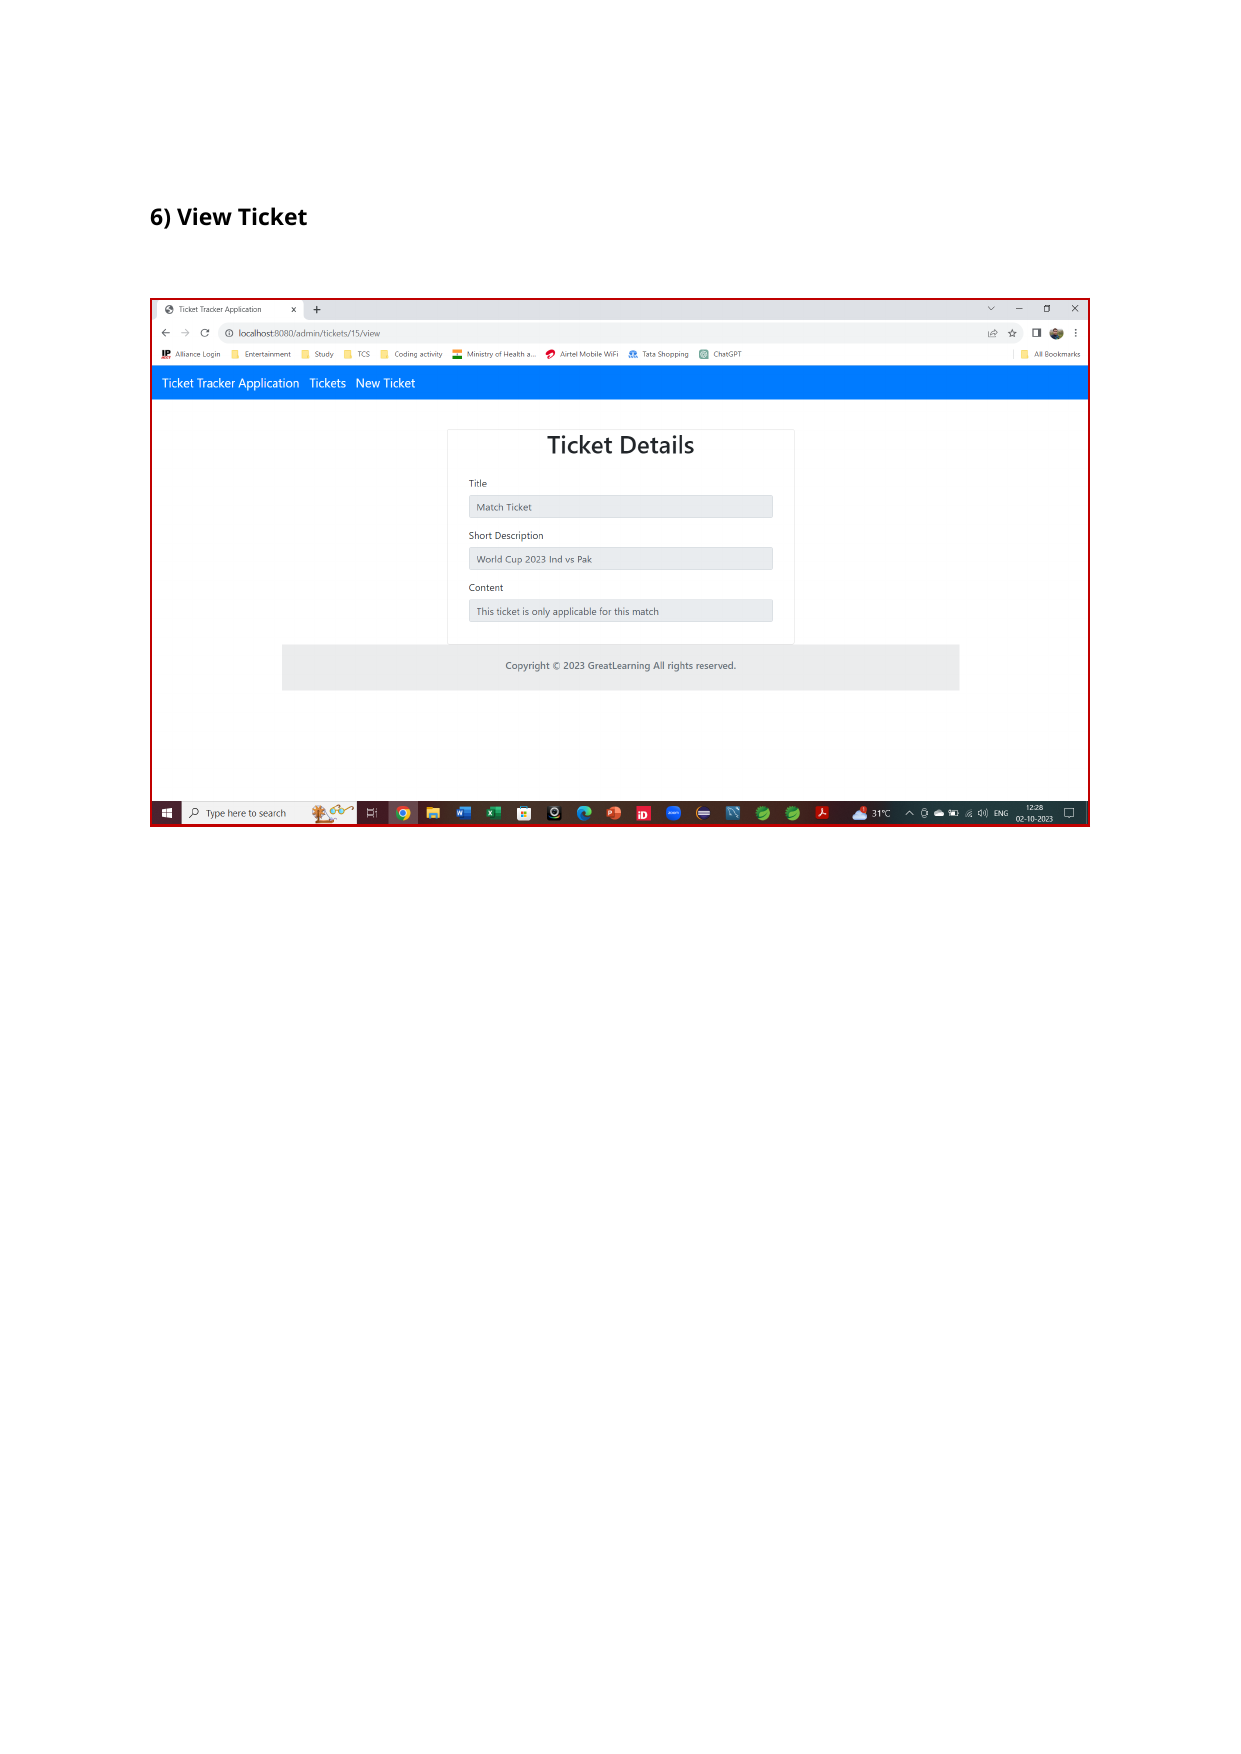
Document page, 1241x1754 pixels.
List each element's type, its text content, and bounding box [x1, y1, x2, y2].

text 6) View Ticket [150, 200, 1090, 232]
picture [152, 300, 1088, 824]
